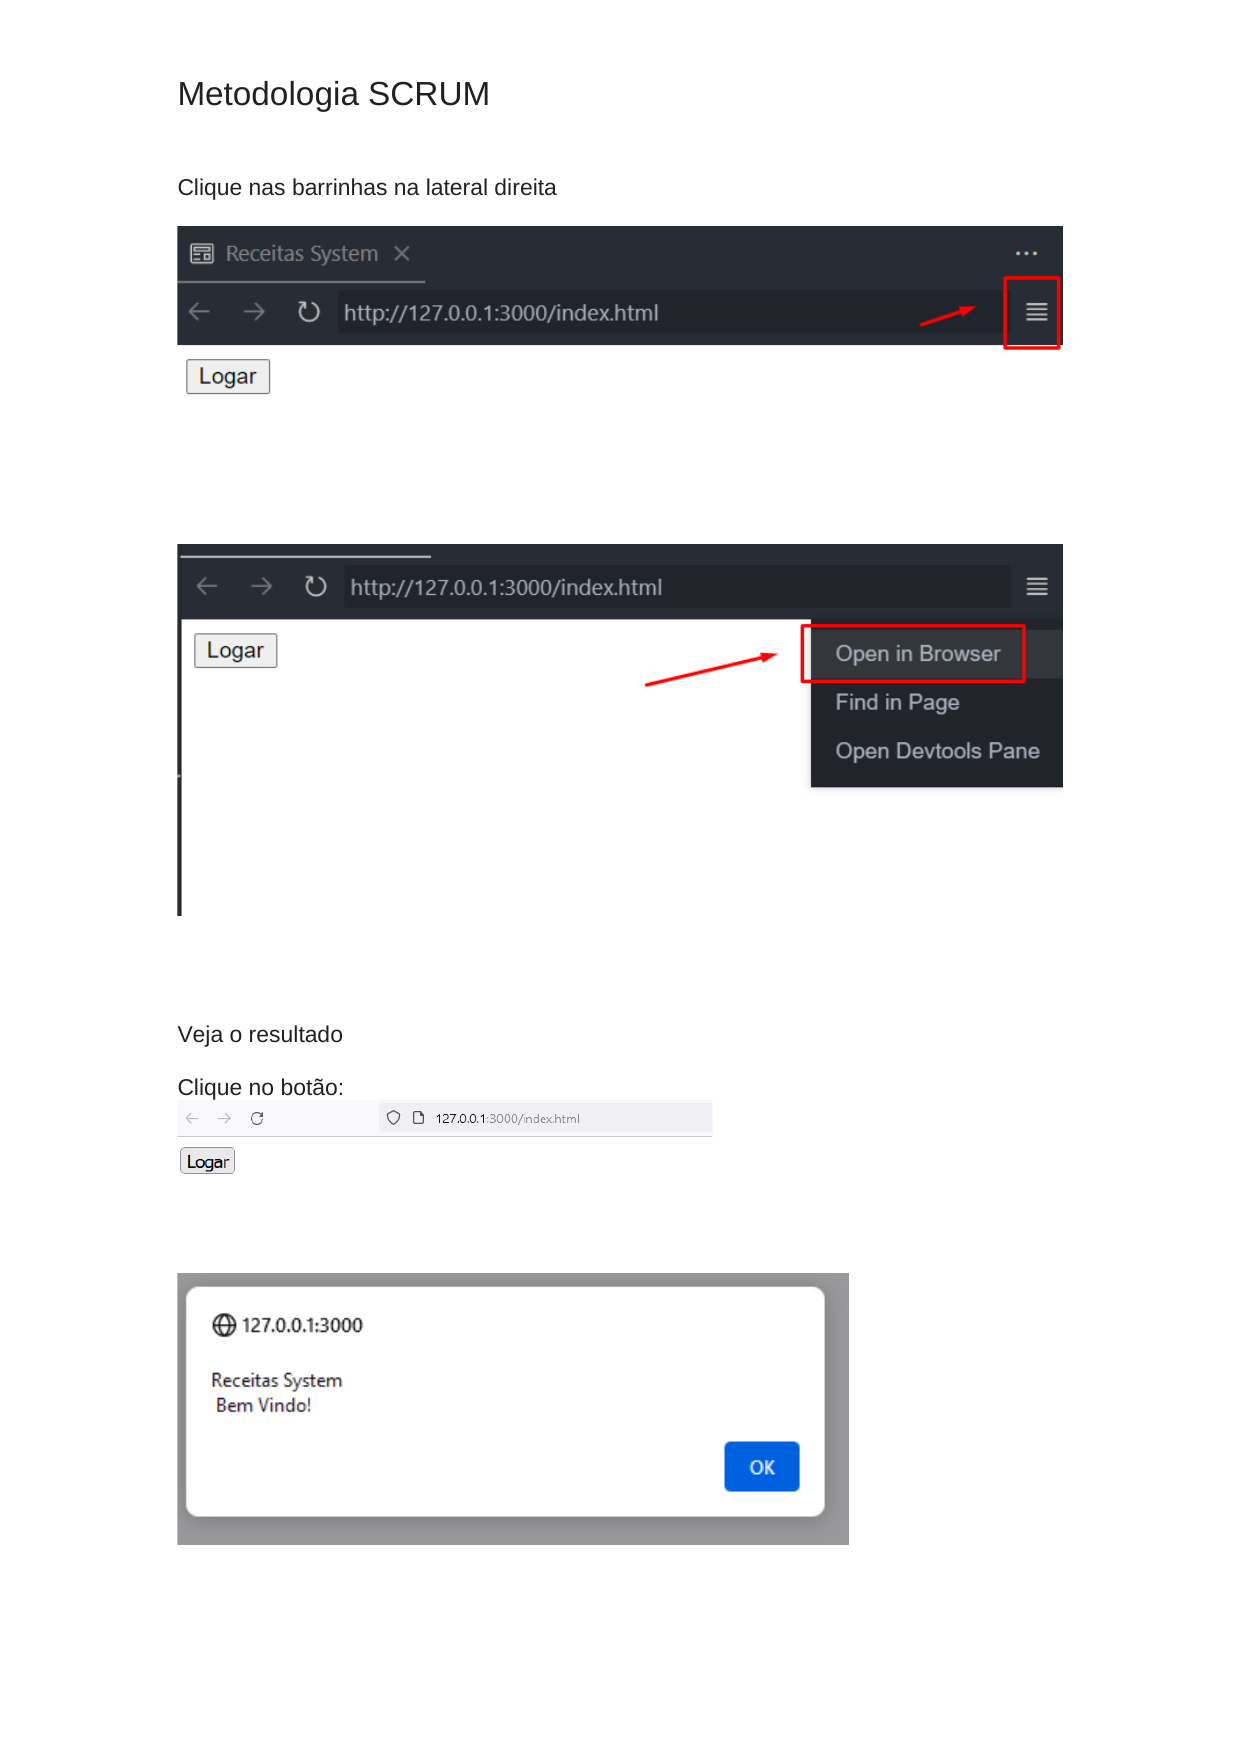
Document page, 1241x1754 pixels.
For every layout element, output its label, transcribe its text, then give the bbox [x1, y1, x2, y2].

text Veja o resultado [177, 1021, 1063, 1047]
text Clique nas barrinhas na lateral direita [177, 174, 1063, 200]
picture [177, 226, 1063, 518]
text Clique no botão: [177, 1073, 1063, 1100]
picture [177, 544, 1063, 916]
picture [177, 1100, 849, 1545]
